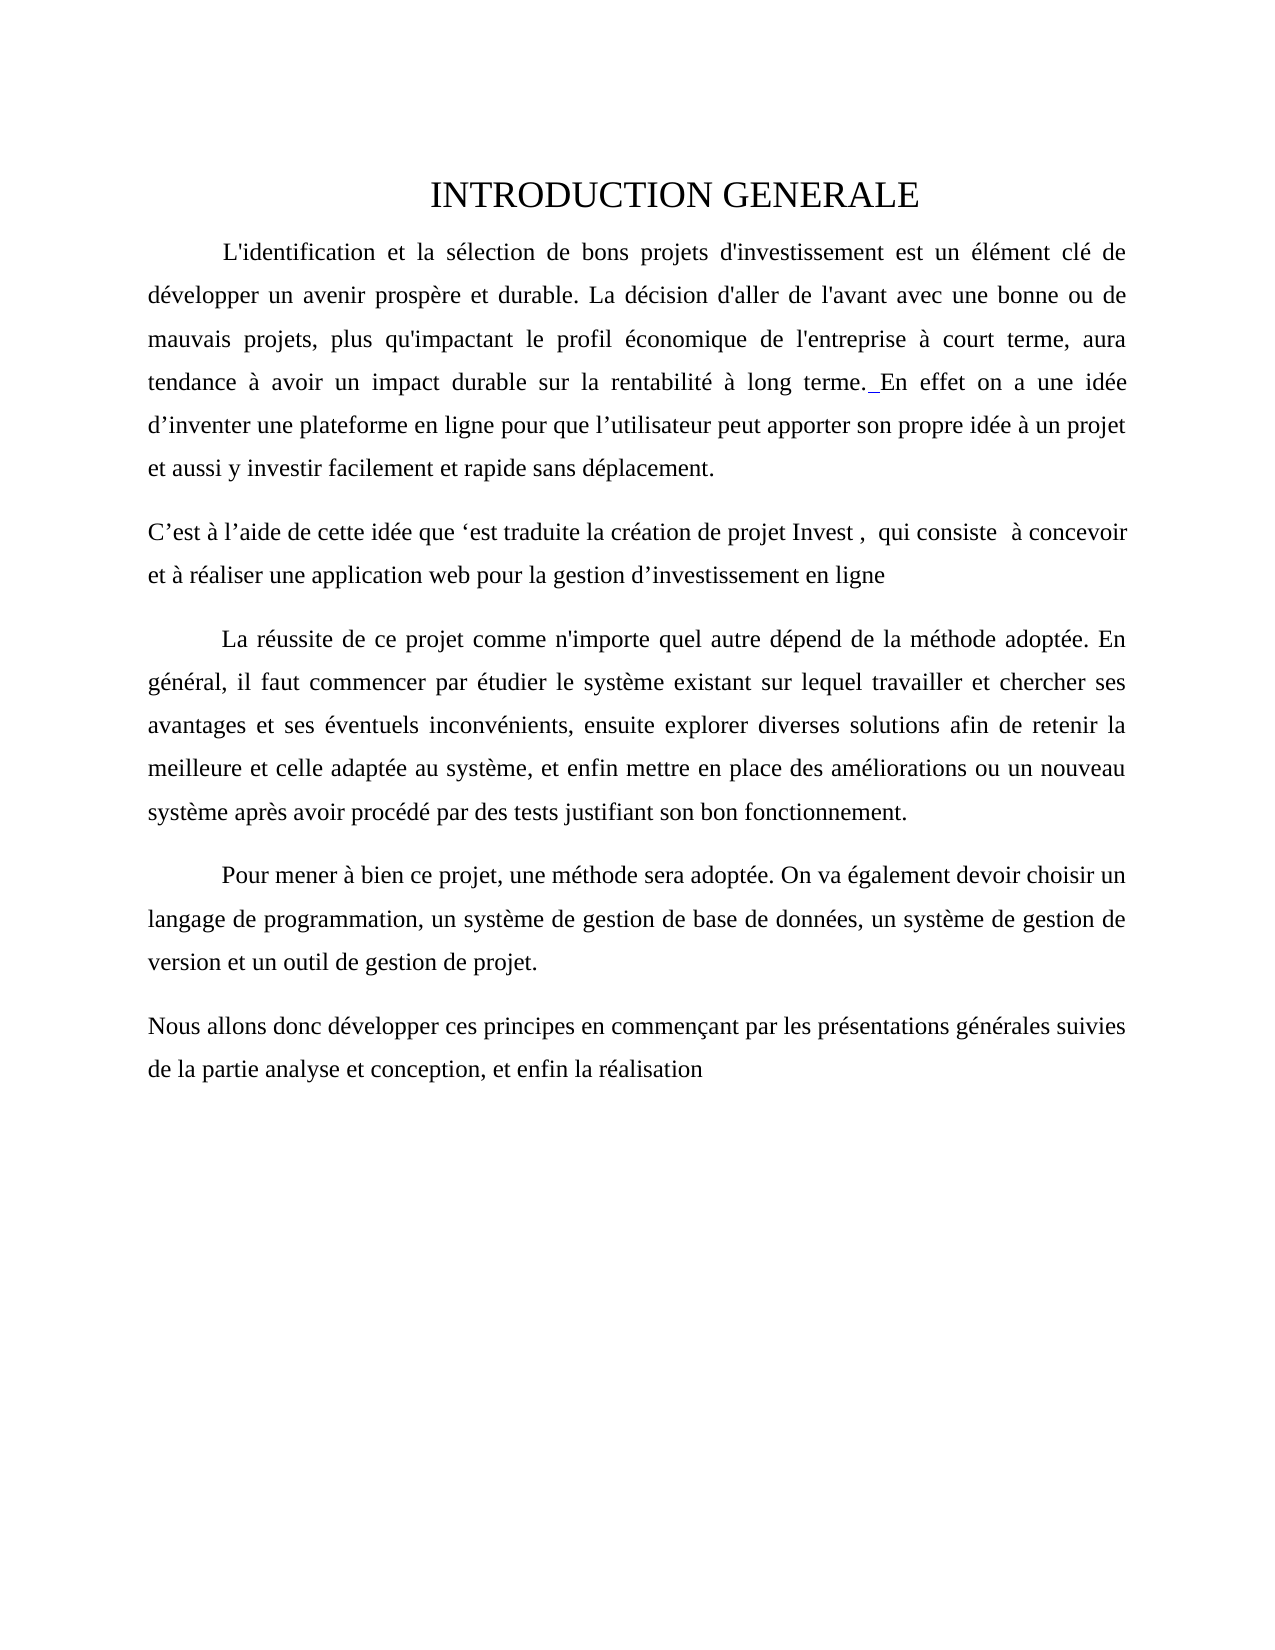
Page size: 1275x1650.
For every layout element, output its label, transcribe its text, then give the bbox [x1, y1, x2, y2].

text Pour mener à bien ce projet, une méthode sera adoptée. On va également devoir choisir un langage de programmation, un système de gestion de base de données, un système de gestion de version et un outil de gestion de projet. [148, 861, 1127, 976]
list INTRODUCTION GENERALE [223, 173, 1127, 216]
text La réussite de ce projet comme n'importe quel autre dépend de la méthode adoptée. En général, il faut commencer par étudier le système existant sur lequel travailler et chercher ses avantages et ses éventuels inconvénients, ensuite explorer diverses solutions afin de retenir la meilleure et celle adaptée au système, et enfin mettre en place des améliorations ou un nouveau système après avoir procédé par des tests justifiant son bon fonctionnement. [148, 624, 1127, 825]
text Nous allons donc développer ces principes en commençant par les présentations générales suivies de la partie analyse et conception, et enfin la réalisation [148, 1011, 1127, 1083]
text L'identification et la sélection de bons projets d'investissement est un élément clé de développer un avenir prospère et durable. La décision d'aller de l'avant avec une bonne ou de mauvais projets, plus qu'impactant le profil économique de l'entreprise à court terme, aura tendance à avoir un impact durable sur la rentabilité à long terme. En effet on a une idée d’inventer une plateforme en ligne pour que l’utilisateur peut apporter son propre idée à un projet et aussi y investir facilement et rapide sans déplacement. [148, 237, 1127, 482]
text C’est à l’aide de cette idée que ‘est traduite la création de projet Invest , qui consiste à concevoir et à réaliser une application web pour la gestion d’investissement en ligne [148, 517, 1127, 589]
